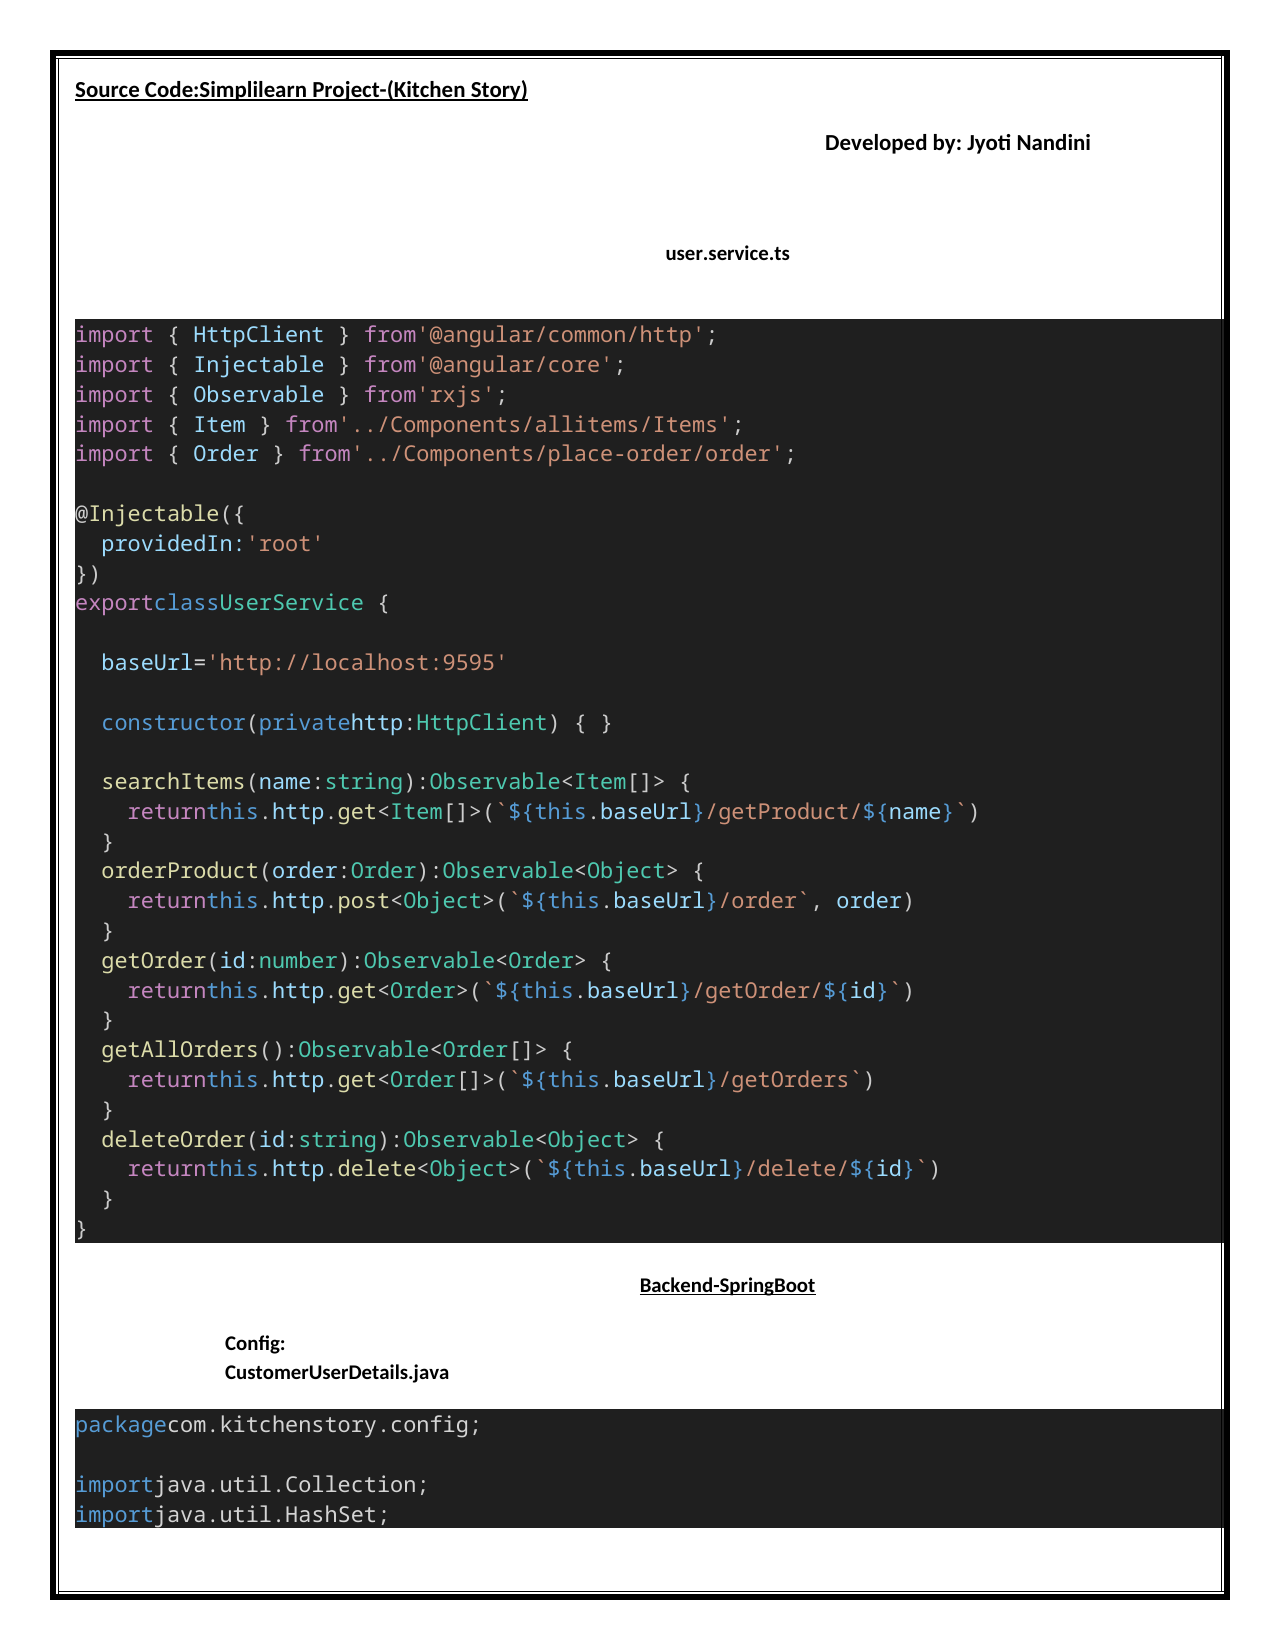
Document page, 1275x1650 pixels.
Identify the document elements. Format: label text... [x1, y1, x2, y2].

text getAllOrders():Observable<Order[]> { [75, 1034, 1221, 1064]
text returnthis.http.get<Order>(`${this.baseUrl}/getOrder/${id}`) [75, 974, 1221, 1004]
list CustomerUserDetails.java [225, 1359, 1221, 1385]
text } [75, 1094, 1221, 1123]
text returnthis.http.delete<Object>(`${this.baseUrl}/delete/${id}`) [75, 1153, 1221, 1183]
text } [75, 826, 1221, 855]
text } [75, 1213, 1221, 1243]
text searchItems(name:string):Observable<Item[]> { [75, 766, 1221, 796]
text importjava.util.Collection; [75, 1469, 1221, 1499]
text returnthis.http.post<Object>(`${this.baseUrl}/order`, order) [75, 885, 1221, 915]
text getOrder(id:number):Observable<Order> { [75, 945, 1221, 974]
text returnthis.http.get<Item[]>(`${this.baseUrl}/getProduct/${name}`) [75, 796, 1221, 826]
text } [75, 915, 1221, 945]
text import { HttpClient } from'@angular/common/http'; [75, 319, 1221, 349]
text importjava.util.HashSet; [75, 1499, 1221, 1528]
text providedIn:'root' [75, 528, 1221, 557]
text orderProduct(order:Order):Observable<Object> { [75, 855, 1221, 885]
text returnthis.http.get<Order[]>(`${this.baseUrl}/getOrders`) [75, 1064, 1221, 1094]
text import { Observable } from'rxjs'; [75, 379, 1221, 408]
list Backend-SpringBoot [225, 1272, 1221, 1297]
text constructor(privatehttp:HttpClient) { } [75, 706, 1221, 736]
text }) [75, 557, 1221, 587]
text import { Injectable } from'@angular/core'; [75, 349, 1221, 379]
list Config: [225, 1330, 1221, 1356]
text } [75, 1004, 1221, 1034]
text packagecom.kitchenstory.config; [75, 1409, 1221, 1439]
list user.service.ts [225, 240, 1221, 265]
text deleteOrder(id:string):Observable<Object> { [75, 1123, 1221, 1153]
text } [75, 1183, 1221, 1213]
text exportclassUserService { [75, 587, 1221, 617]
text baseUrl='http://localhost:9595' [75, 647, 1221, 677]
text import { Item } from'../Components/allitems/Items'; [75, 408, 1221, 438]
text @Injectable({ [75, 498, 1221, 528]
text import { Order } from'../Components/place-order/order'; [75, 438, 1221, 468]
